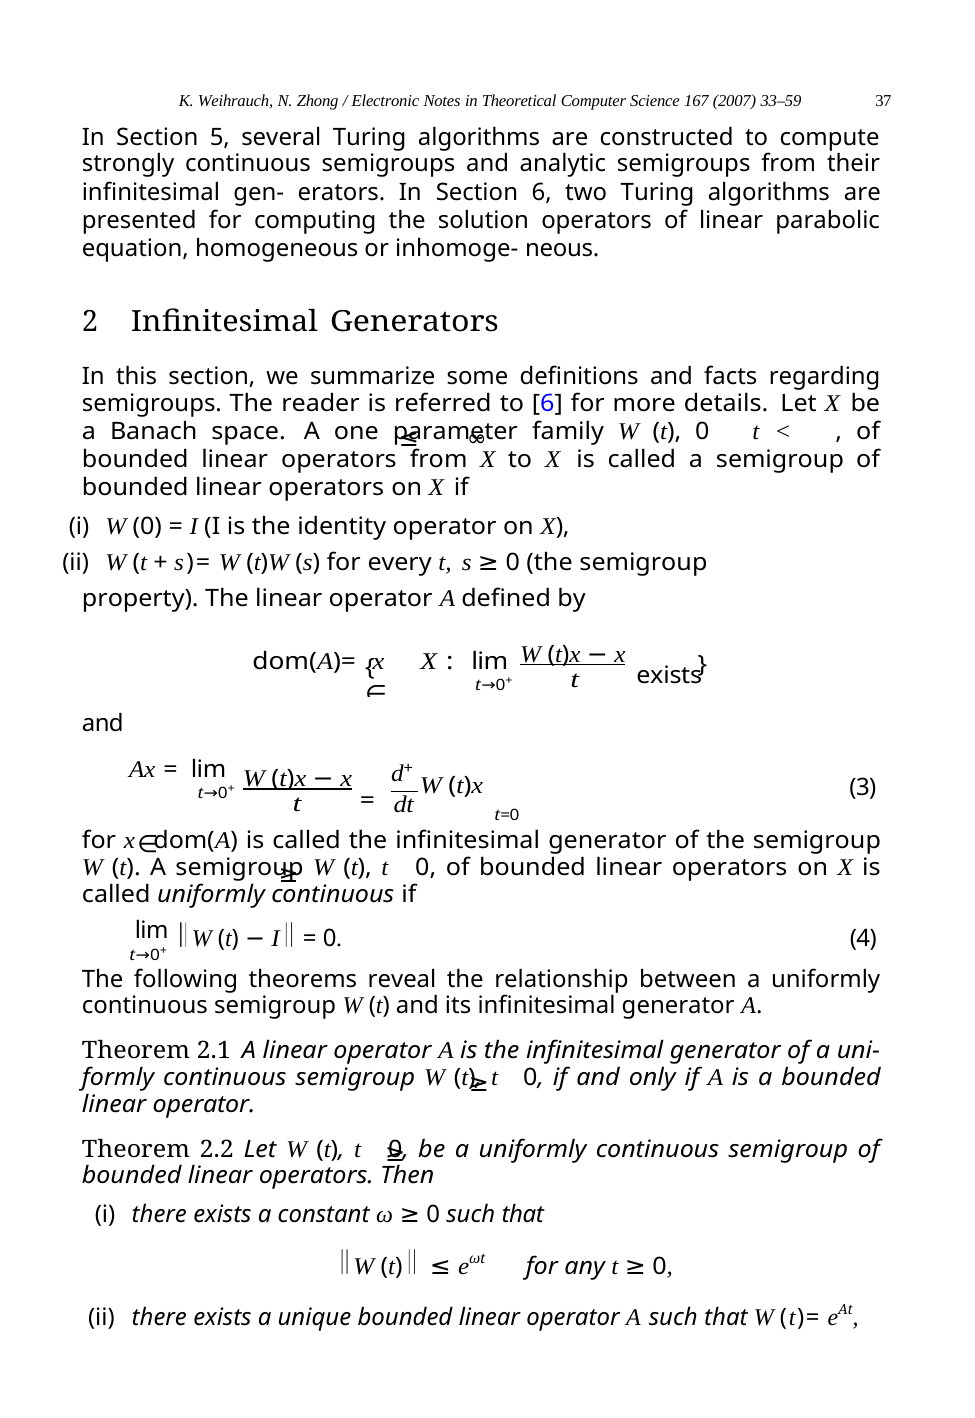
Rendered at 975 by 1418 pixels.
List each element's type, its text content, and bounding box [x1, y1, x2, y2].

text W (t) ≤ eωt for any t ≥ 0, [100, 1248, 914, 1281]
text W (t)x − x = [243, 756, 379, 794]
subtitle Infinitesimal Generators [82, 300, 914, 339]
text t [570, 670, 914, 691]
text W (t)x − x exists [520, 632, 914, 670]
list there exists a constant ω ≥ 0 such that [94, 1197, 914, 1230]
text W (t) − I = 0. (4) [180, 921, 914, 954]
text t→0+ [220, 675, 513, 694]
picture [180, 922, 187, 947]
text The following theorems reveal the relationship between a uniformly continuous semigroup W (t) and its infinitesimal generator A. [82, 965, 880, 1021]
text Theorem 2.1 A linear operator A is the inﬁnitesimal generator of a uni- formly continuous semigroup W (t), t 0, if and only if A is a bounded linear operator. [82, 1036, 881, 1120]
text and [82, 706, 124, 738]
text lim [134, 915, 172, 945]
text dt t=0 [393, 798, 526, 826]
text t→0+ [50, 783, 235, 802]
picture [408, 1249, 415, 1274]
text Ax = lim [129, 754, 235, 783]
text W (t)x [419, 778, 526, 798]
text dom(A)= x X : lim [252, 646, 513, 675]
list there exists a unique bounded linear operator A such that W (t)= eAt, [88, 1300, 914, 1332]
list W (t + s)= W (t)W (s) for every t, s ≥ 0 (the semigroup property). The linear operator A defined by [62, 544, 803, 614]
text In this section, we summarize some definitions and facts regarding semigroups. The reader is referred to [6] for more details. Let X be a Banach space. A one parameter family W (t), 0 t < , of bounded linear operators from X to X is called a semigroup of bounded linear operators on X if [82, 362, 881, 502]
text t [239, 794, 355, 816]
text for x dom(A) is called the infinitesimal generator of the semigroup W (t). A semigroup W (t), t 0, of bounded linear operators on X is called uniformly continuous if [82, 826, 881, 910]
picture [341, 1249, 348, 1274]
text (3) [849, 770, 914, 803]
list W (0) = I (I is the identity operator on X), [68, 509, 914, 542]
text t→0+ [129, 945, 172, 964]
text In Section 5, several Turing algorithms are constructed to compute strongly continuous semigroups and analytic semigroups from their infinitesimal gen- erators. In Section 6, two Turing algorithms are presented for computing the solution operators of linear parabolic equation, homogeneous or inhomoge- neous. [82, 123, 881, 263]
text d+ [391, 756, 526, 778]
text Theorem 2.2 Let W (t), t 0, be a uniformly continuous semigroup of bounded linear operators. Then [82, 1135, 881, 1190]
picture [285, 922, 293, 947]
